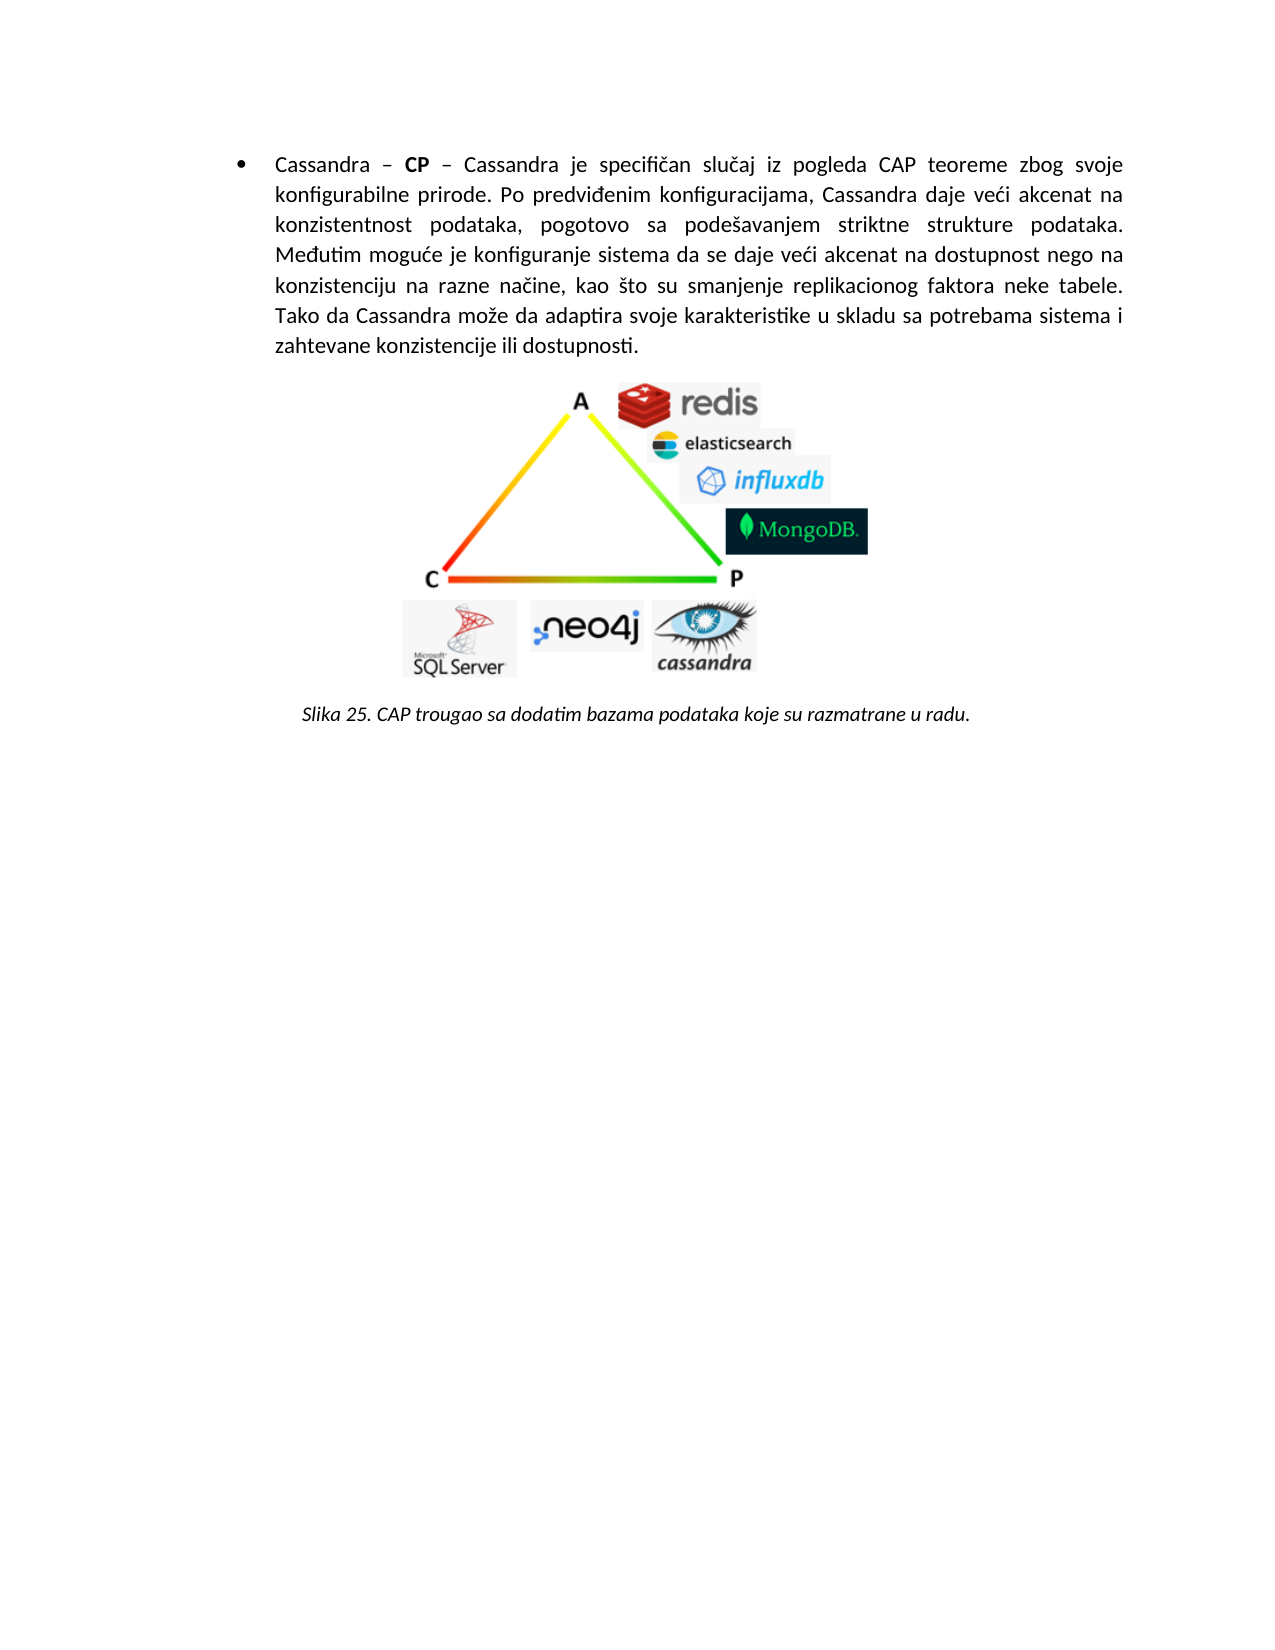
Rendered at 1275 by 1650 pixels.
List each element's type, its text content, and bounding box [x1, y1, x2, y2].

list Cassandra – CP – Cassandra je specifičan slučaj iz pogleda CAP teoreme zbog svoje konfigurabilne prirode. Po predviđenim konfiguracijama, Cassandra daje veći akcenat na konzistentnost podataka, pogotovo sa podešavanjem striktne strukture podataka. Međutim moguće je konfiguranje sistema da se daje veći akcenat na dostupnost nego na konzistenciju na razne načine, kao što su smanjenje replikacionog faktora neke tabele. Tako da Cassandra može da adaptira svoje karakteristike u skladu sa potrebama sistema i zahtevane konzistencije ili dostupnosti. [237, 150, 1125, 359]
picture [400, 382, 875, 681]
